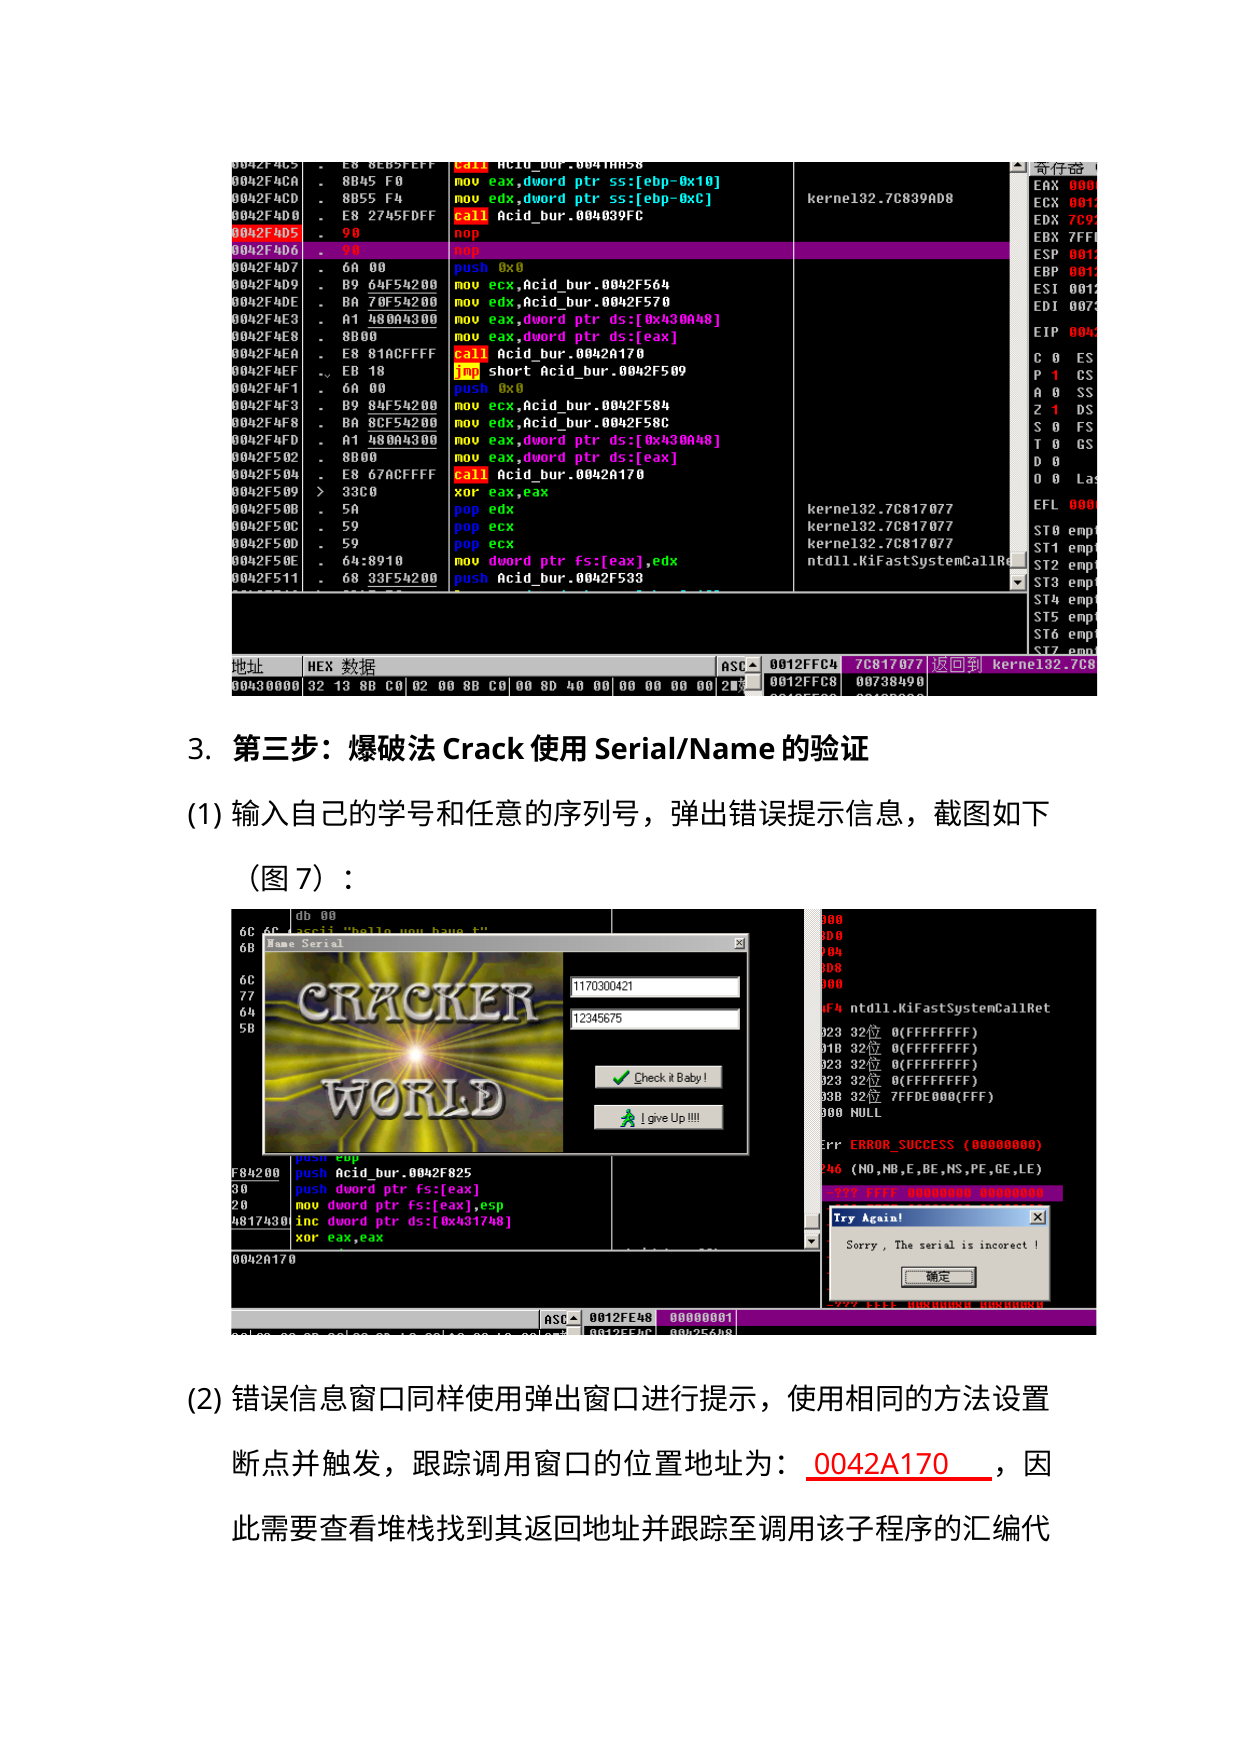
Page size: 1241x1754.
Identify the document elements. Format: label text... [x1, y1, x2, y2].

list 输入自己的学号和任意的序列号，弹出错误提示信息，截图如下（图7）： [187, 779, 1053, 909]
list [187, 1364, 1053, 1559]
list 第三步：爆破法Crack使用Serial/Name的验证 [187, 714, 1053, 779]
picture [231, 909, 1097, 1335]
picture [231, 162, 1098, 696]
